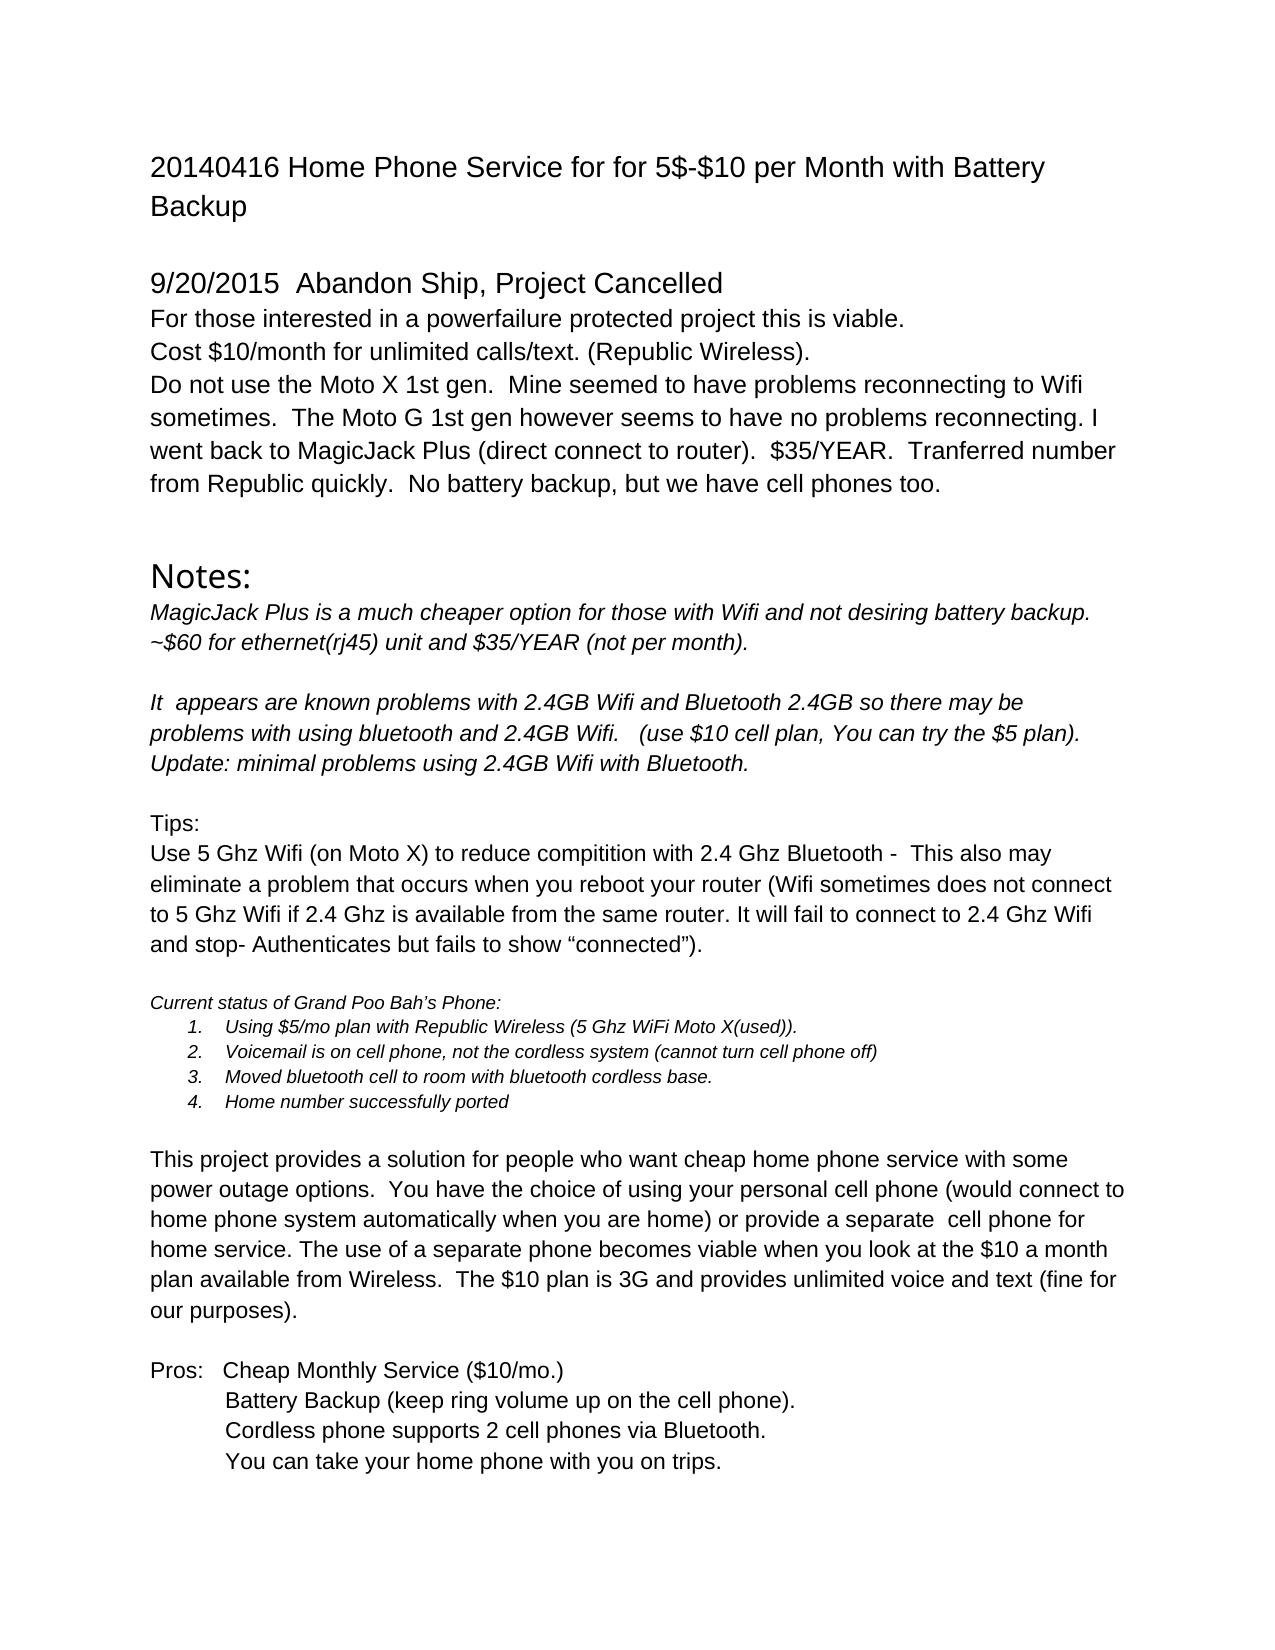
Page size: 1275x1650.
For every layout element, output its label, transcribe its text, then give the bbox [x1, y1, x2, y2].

text 9/20/2015 Abandon Ship, Project Cancelled [150, 266, 1125, 299]
list Moved bluetooth cell to room with bluetooth cordless base. [187, 1066, 1125, 1087]
text ~$60 for ethernet(rj45) unit and $35/YEAR (not per month). [150, 629, 1125, 655]
text Do not use the Moto X 1st gen. Mine seemed to have problems reconnecting to Wifi sometimes. The Moto G 1st gen however seems to have no problems reconnecting. I went back to MagicJack Plus (direct connect to router). $35/YEAR. Tranferred number from Republic quickly. No battery backup, but we have cell phones too. [150, 370, 1125, 498]
text It appears are known problems with 2.4GB Wifi and Bluetooth 2.4GB so there may be problems with using bluetooth and 2.4GB Wifi. (use $10 cell plan, You can try the $5 plan). [150, 689, 1125, 746]
subtitle Notes: [150, 553, 1125, 599]
text You can take your home phone with you on trips. [225, 1448, 1125, 1474]
text Tips: [150, 810, 1125, 837]
text Pros: Cheap Monthly Service ($10/mo.) [150, 1357, 1125, 1383]
text Cost $10/month for unlimited calls/text. (Republic Wireless). [150, 337, 1125, 366]
text Cordless phone supports 2 cell phones via Bluetooth. [225, 1417, 1125, 1444]
text Current status of Grand Poo Bah’s Phone: [150, 991, 1125, 1013]
text Battery Backup (keep ring volume up on the cell phone). [225, 1387, 1125, 1414]
text This project provides a solution for people who want cheap home phone service with some power outage options. You have the choice of using your personal cell phone (would connect to home phone system automatically when you are home) or provide a separate cell phone for home service. The use of a separate phone becomes viable when you look at the $10 a month plan available from Wireless. The $10 plan is 3G and provides unlimited voice and text (fine for our purposes). [150, 1146, 1125, 1323]
text MagicJack Plus is a much cheaper option for those with Wifi and not desiring battery backup. [150, 599, 1125, 625]
text Use 5 Ghz Wifi (on Moto X) to reduce compitition with 2.4 Ghz Bluetooth - This also may eliminate a problem that occurs when you reboot your router (Wifi sometimes does not connect to 5 Ghz Wifi if 2.4 Ghz is available from the same router. It will fail to connect to 2.4 Ghz Wifi and stop- Authenticates but fails to show “connected”). [150, 840, 1125, 957]
text Update: minimal problems using 2.4GB Wifi with Bluetooth. [150, 750, 1125, 776]
text For those interested in a powerfailure protected project this is viable. [150, 304, 1125, 333]
list Voicemail is on cell phone, not the cordless system (cannot turn cell phone off) [187, 1041, 1125, 1063]
list Home number successfully ported [187, 1091, 1125, 1112]
text 20140416 Home Phone Service for for 5$-$10 per Month with Battery Backup [150, 150, 1125, 222]
list Using $5/mo plan with Republic Wireless (5 Ghz WiFi Moto X(used)). [187, 1016, 1125, 1038]
